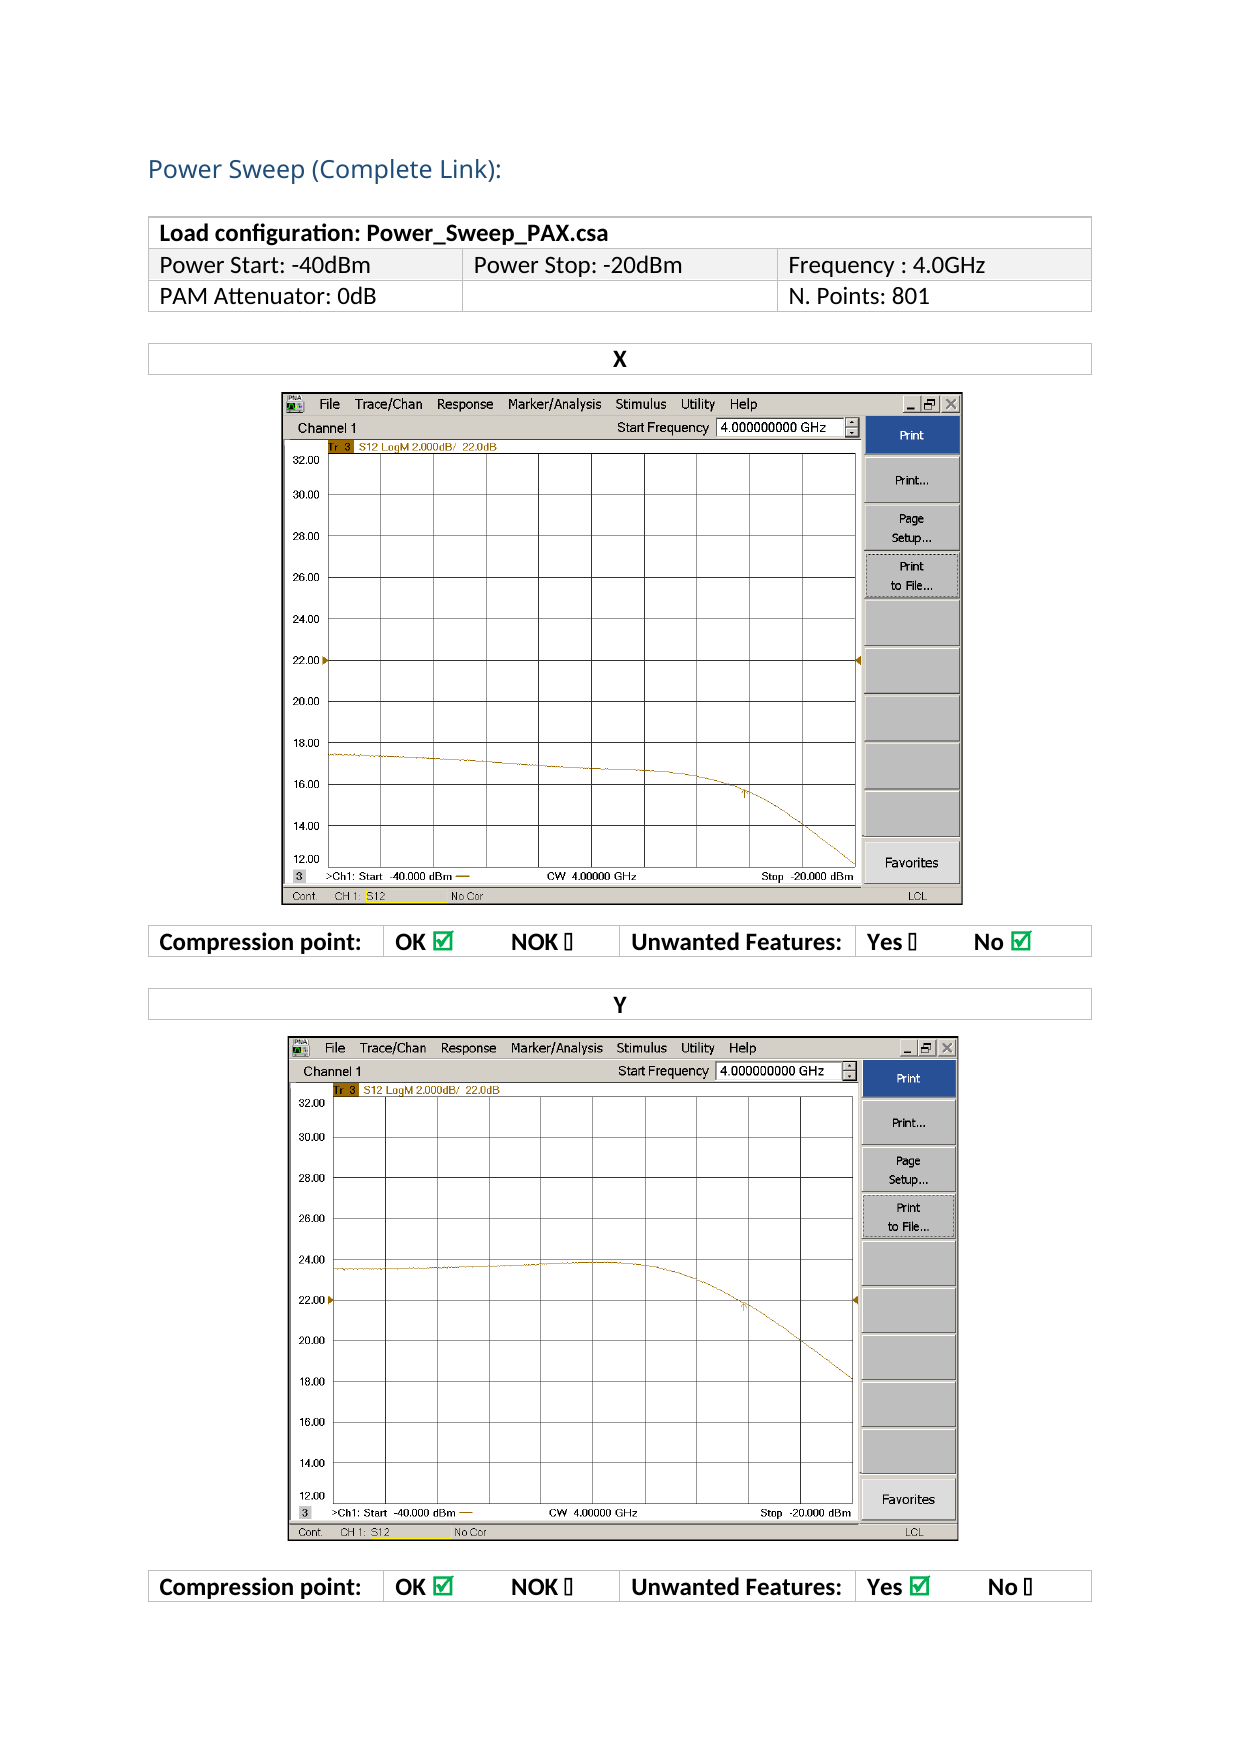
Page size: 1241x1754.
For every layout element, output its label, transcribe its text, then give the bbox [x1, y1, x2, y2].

table_header Compression point: [149, 926, 383, 956]
table_cell PAM Attenuator: 0dB [149, 281, 462, 311]
table_cell [463, 281, 777, 311]
table_header X [149, 344, 1091, 374]
table_header Yes No [856, 1571, 1091, 1601]
table_header Load configuration: Power_Sweep_PAX.csa [149, 218, 1091, 248]
table_cell Power Stop: -20dBm [463, 249, 777, 279]
table_header Compression point: [149, 1571, 383, 1601]
table_header OK NOK [384, 1571, 619, 1601]
table_header Unwanted Features: [620, 926, 855, 956]
picture [287, 1036, 959, 1541]
table_header Y [149, 989, 1091, 1019]
table_cell Power Start: -40dBm [149, 249, 462, 279]
table_cell Frequency : 4.0GHz [778, 249, 1091, 279]
table_header Yes No [856, 926, 1091, 956]
subtitle Power Sweep (Complete Link): [148, 152, 1093, 186]
table_header OK NOK [384, 926, 619, 956]
picture [281, 392, 963, 905]
table_header Unwanted Features: [620, 1571, 855, 1601]
table_cell N. Points: 801 [778, 281, 1091, 311]
